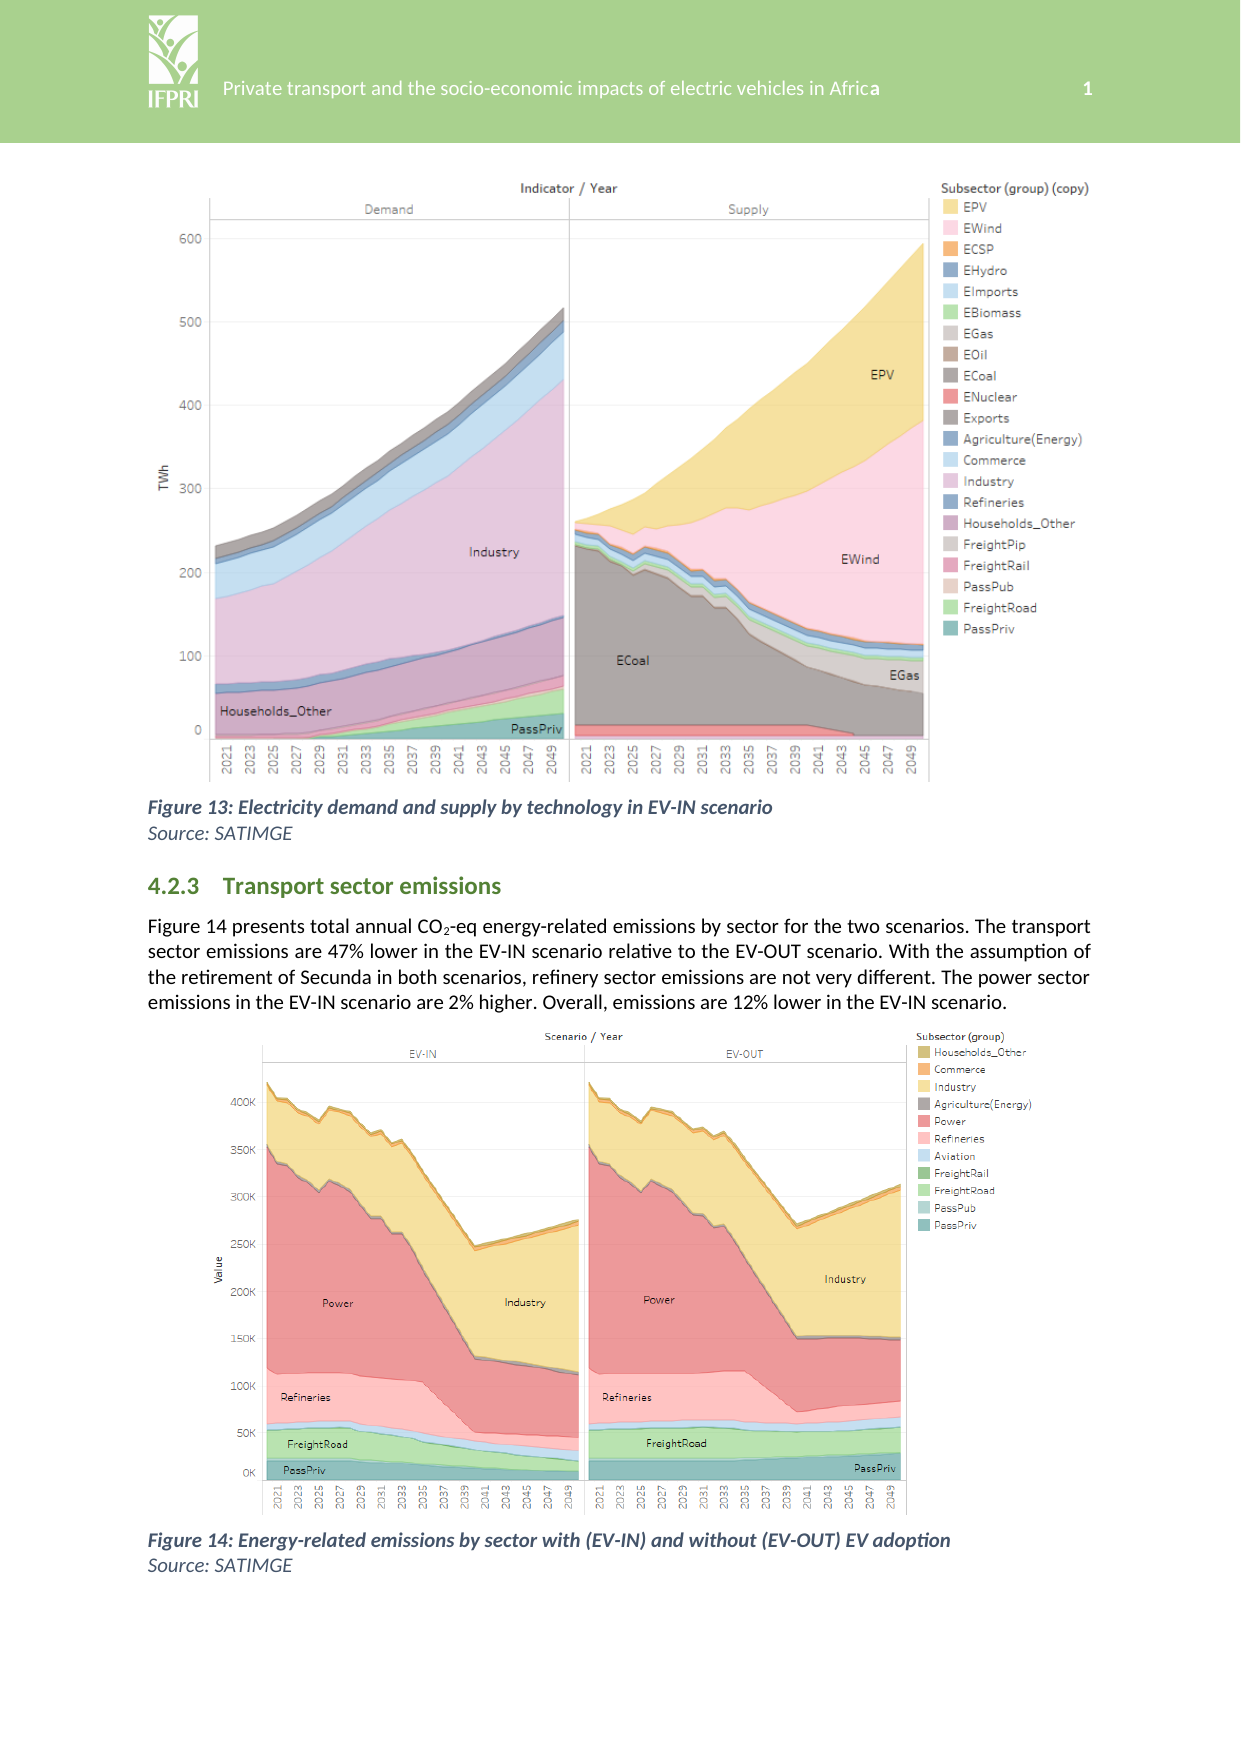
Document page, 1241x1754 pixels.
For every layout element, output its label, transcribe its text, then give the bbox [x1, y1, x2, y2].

picture [204, 1027, 1036, 1515]
text Source: SATIMGE [148, 1553, 1092, 1578]
text Source: SATIMGE [148, 820, 1092, 845]
picture [147, 177, 1093, 782]
subtitle Transport sector emissions [148, 870, 1092, 901]
text Figure 14 presents total annual CO2-eq energy-related emissions by sector for the two scenarios. The transport sector emissions are 47% lower in the EV-IN scenario relative to the EV-OUT scenario. With the assumption of the retirement of Secunda in both scenarios, refinery sector emissions are not very different. The power sector emissions in the EV-IN scenario are 2% higher. Overall, emissions are 12% lower in the EV-IN scenario. [148, 913, 1092, 1015]
text Figure 14: Energy-related emissions by sector with (EV-IN) and without (EV-OUT) EV adoption [148, 1527, 1092, 1553]
text Figure 13: Electricity demand and supply by technology in EV-IN scenario [148, 794, 1092, 820]
picture [142, 10, 205, 113]
